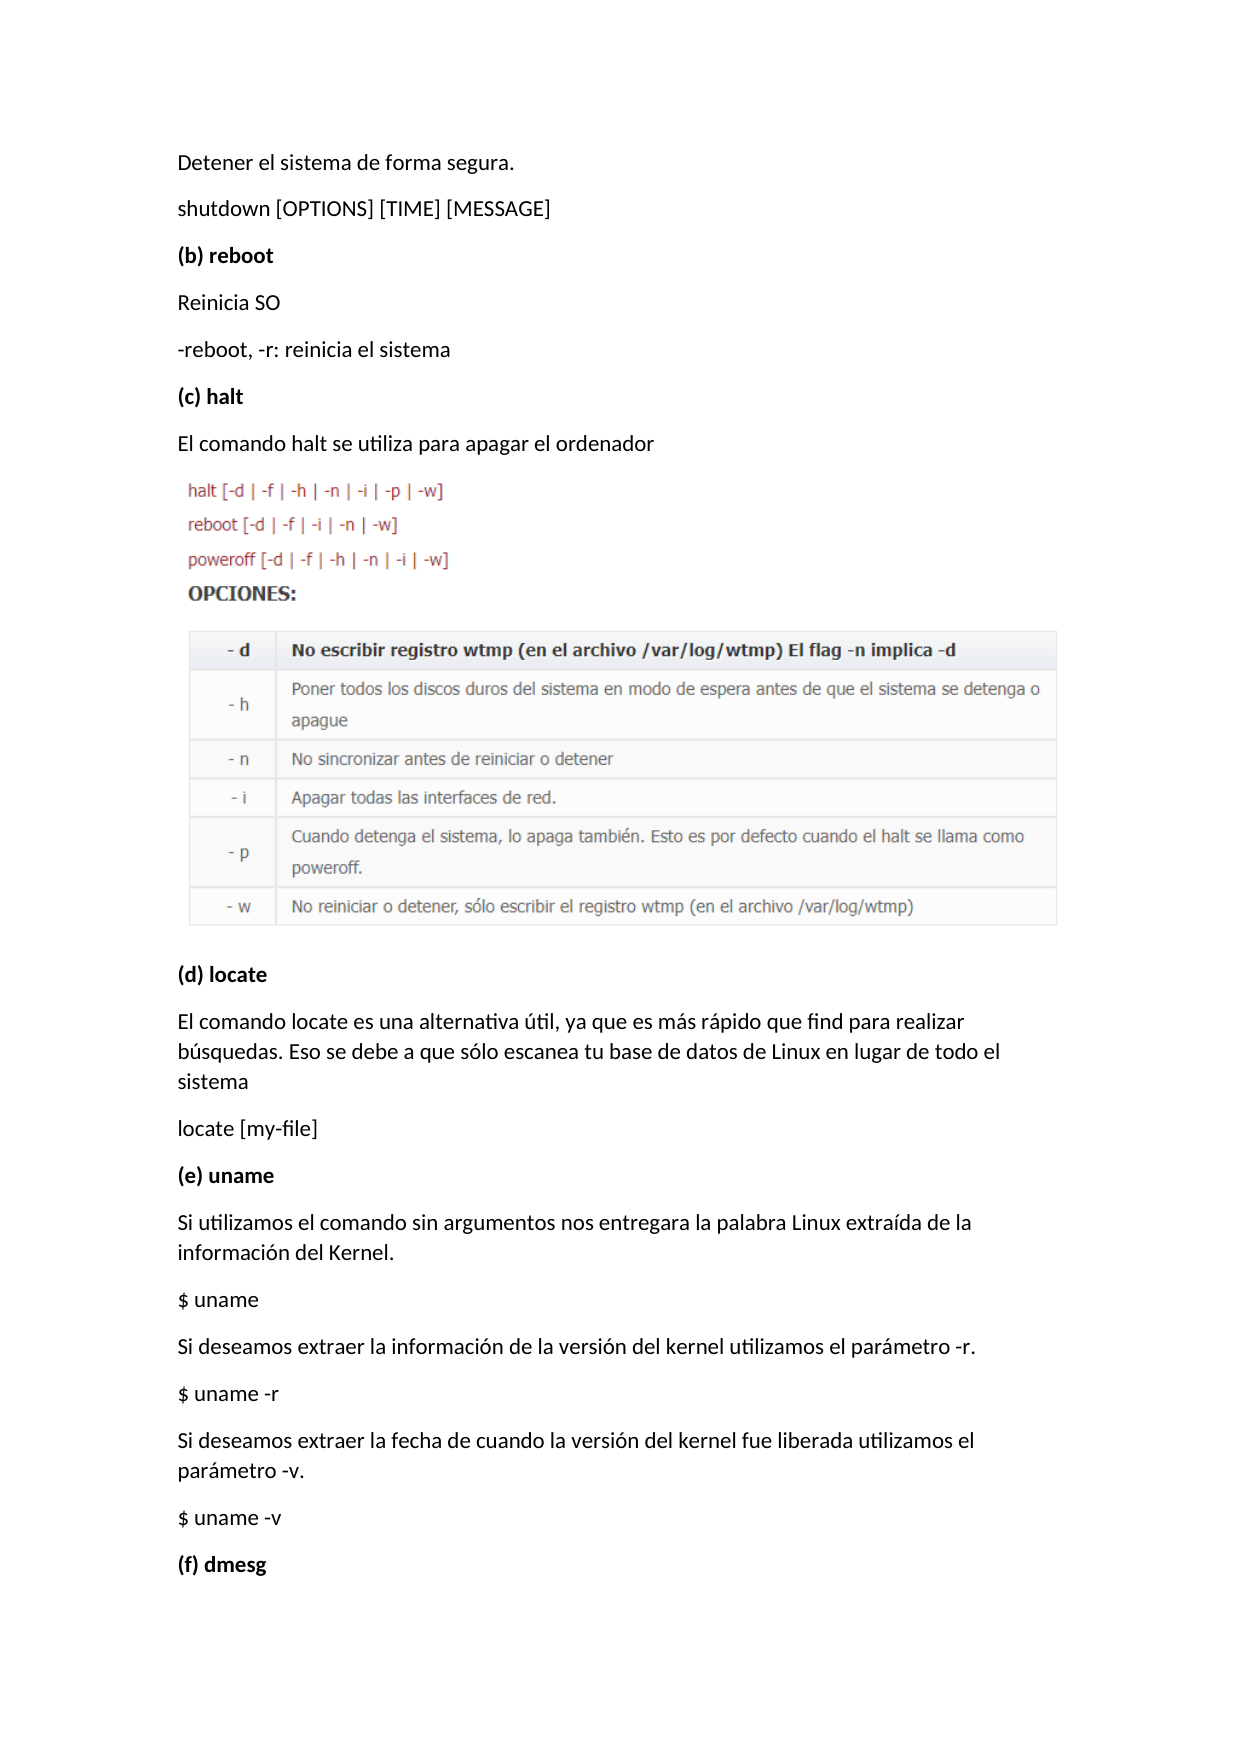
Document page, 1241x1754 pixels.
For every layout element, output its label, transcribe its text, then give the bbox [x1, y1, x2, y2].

text shutdown [OPTIONS] [TIME] [MESSAGE] [177, 194, 1063, 222]
text Si utilizamos el comando sin argumentos nos entregara la palabra Linux extraída de la información del Kernel. [177, 1208, 1063, 1266]
text (f) dmesg [177, 1550, 1063, 1578]
text El comando halt se utiliza para apagar el ordenador [177, 429, 1063, 457]
text (c) halt [177, 382, 1063, 410]
text Reinicia SO [177, 288, 1063, 316]
text (d) locate [177, 960, 1063, 988]
text (e) uname [177, 1161, 1063, 1189]
text $ uname [177, 1285, 1063, 1313]
text Si deseamos extraer la información de la versión del kernel utilizamos el parámetro -r. [177, 1332, 1063, 1360]
text locate [my-file] [177, 1114, 1063, 1142]
text Detener el sistema de forma segura. [177, 148, 1063, 176]
text $ uname -r [177, 1379, 1063, 1407]
text $ uname -v [177, 1503, 1063, 1531]
text El comando locate es una alternativa útil, ya que es más rápido que find para realizar búsquedas. Eso se debe a que sólo escanea tu base de datos de Linux en lugar de todo el sistema [177, 1007, 1063, 1096]
text (b) reboot [177, 241, 1063, 269]
text -reboot, -r: reinicia el sistema [177, 335, 1063, 363]
text Si deseamos extraer la fecha de cuando la versión del kernel fue liberada utilizamos el parámetro -v. [177, 1426, 1063, 1484]
picture [177, 475, 1062, 942]
